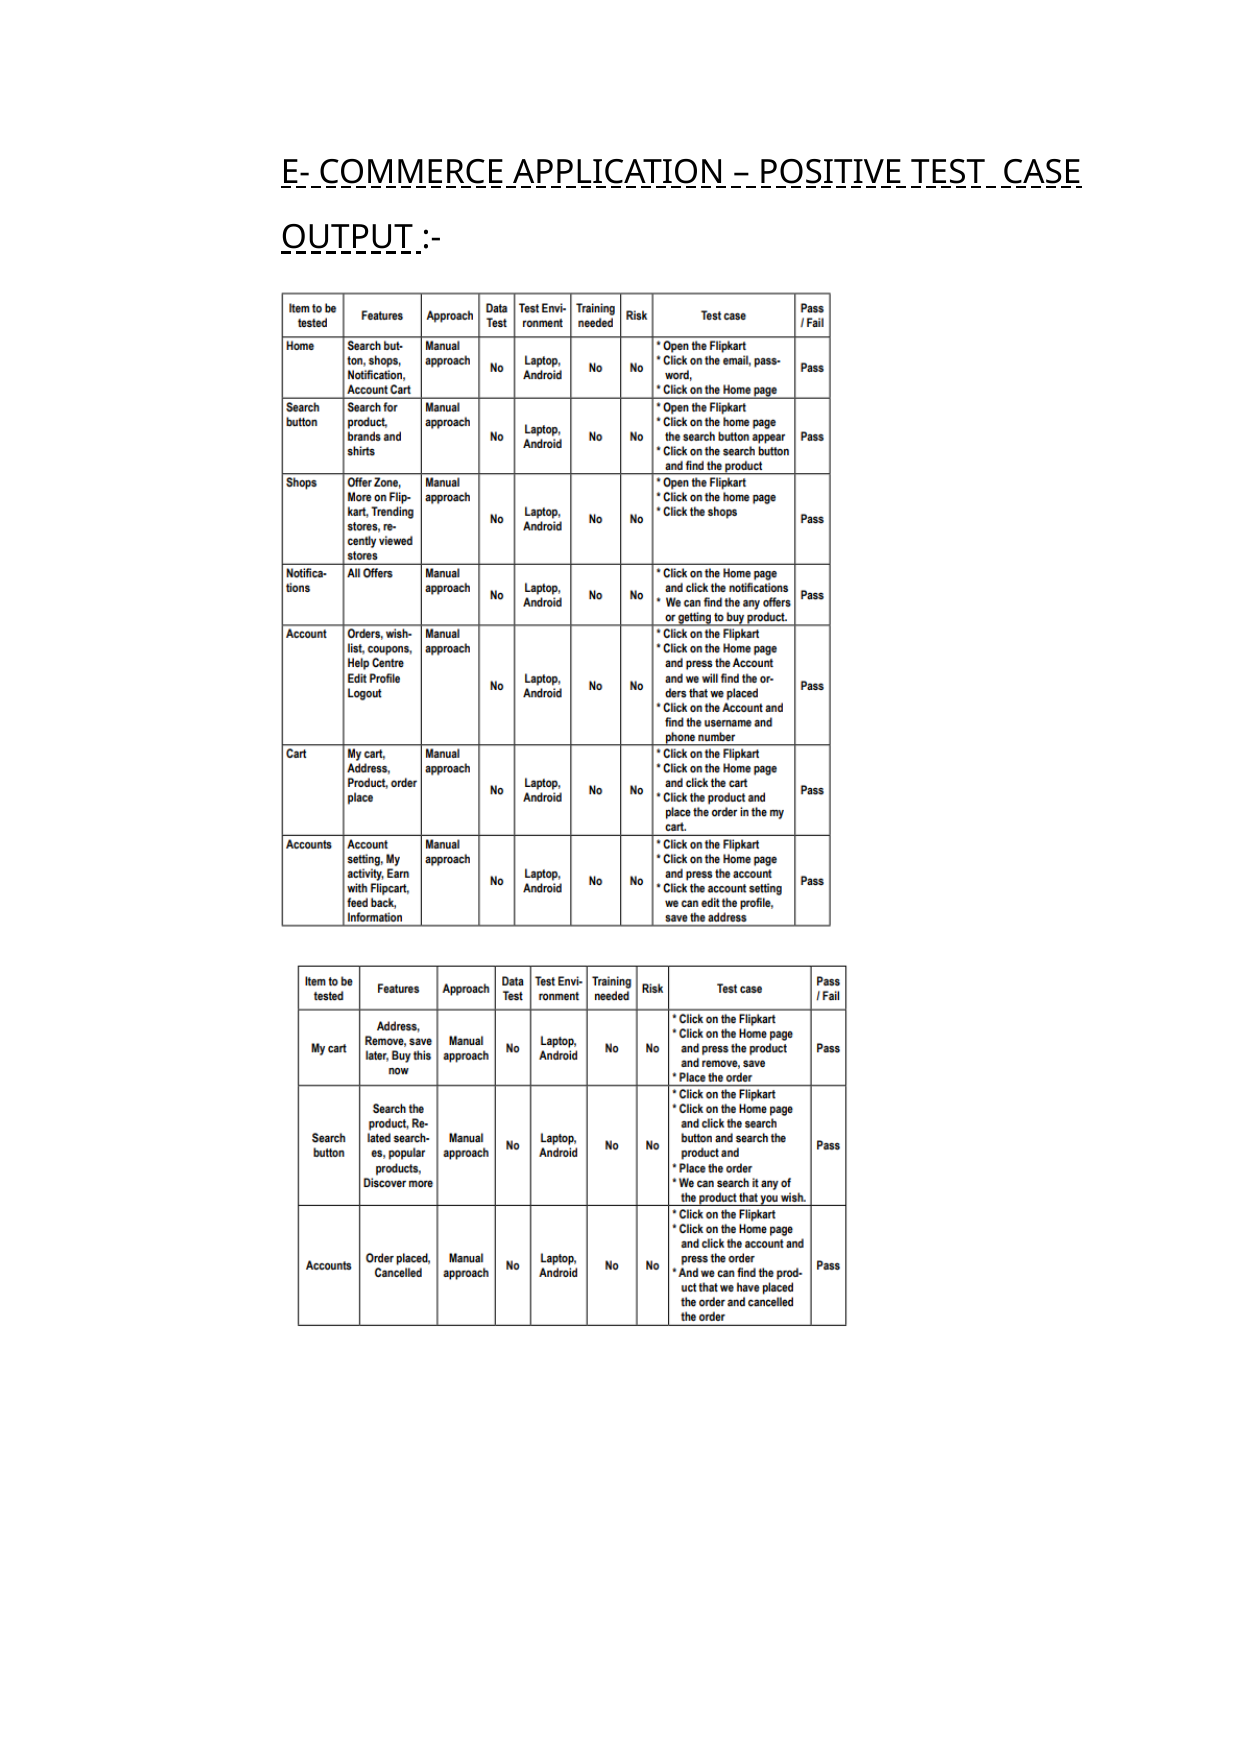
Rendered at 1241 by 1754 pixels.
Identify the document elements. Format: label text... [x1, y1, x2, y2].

text E- COMMERCE APPLICATION – POSITIVE TEST CASE [281, 148, 1092, 193]
text OUTPUT :- [281, 213, 1092, 259]
picture [280, 951, 861, 1372]
picture [280, 278, 834, 932]
